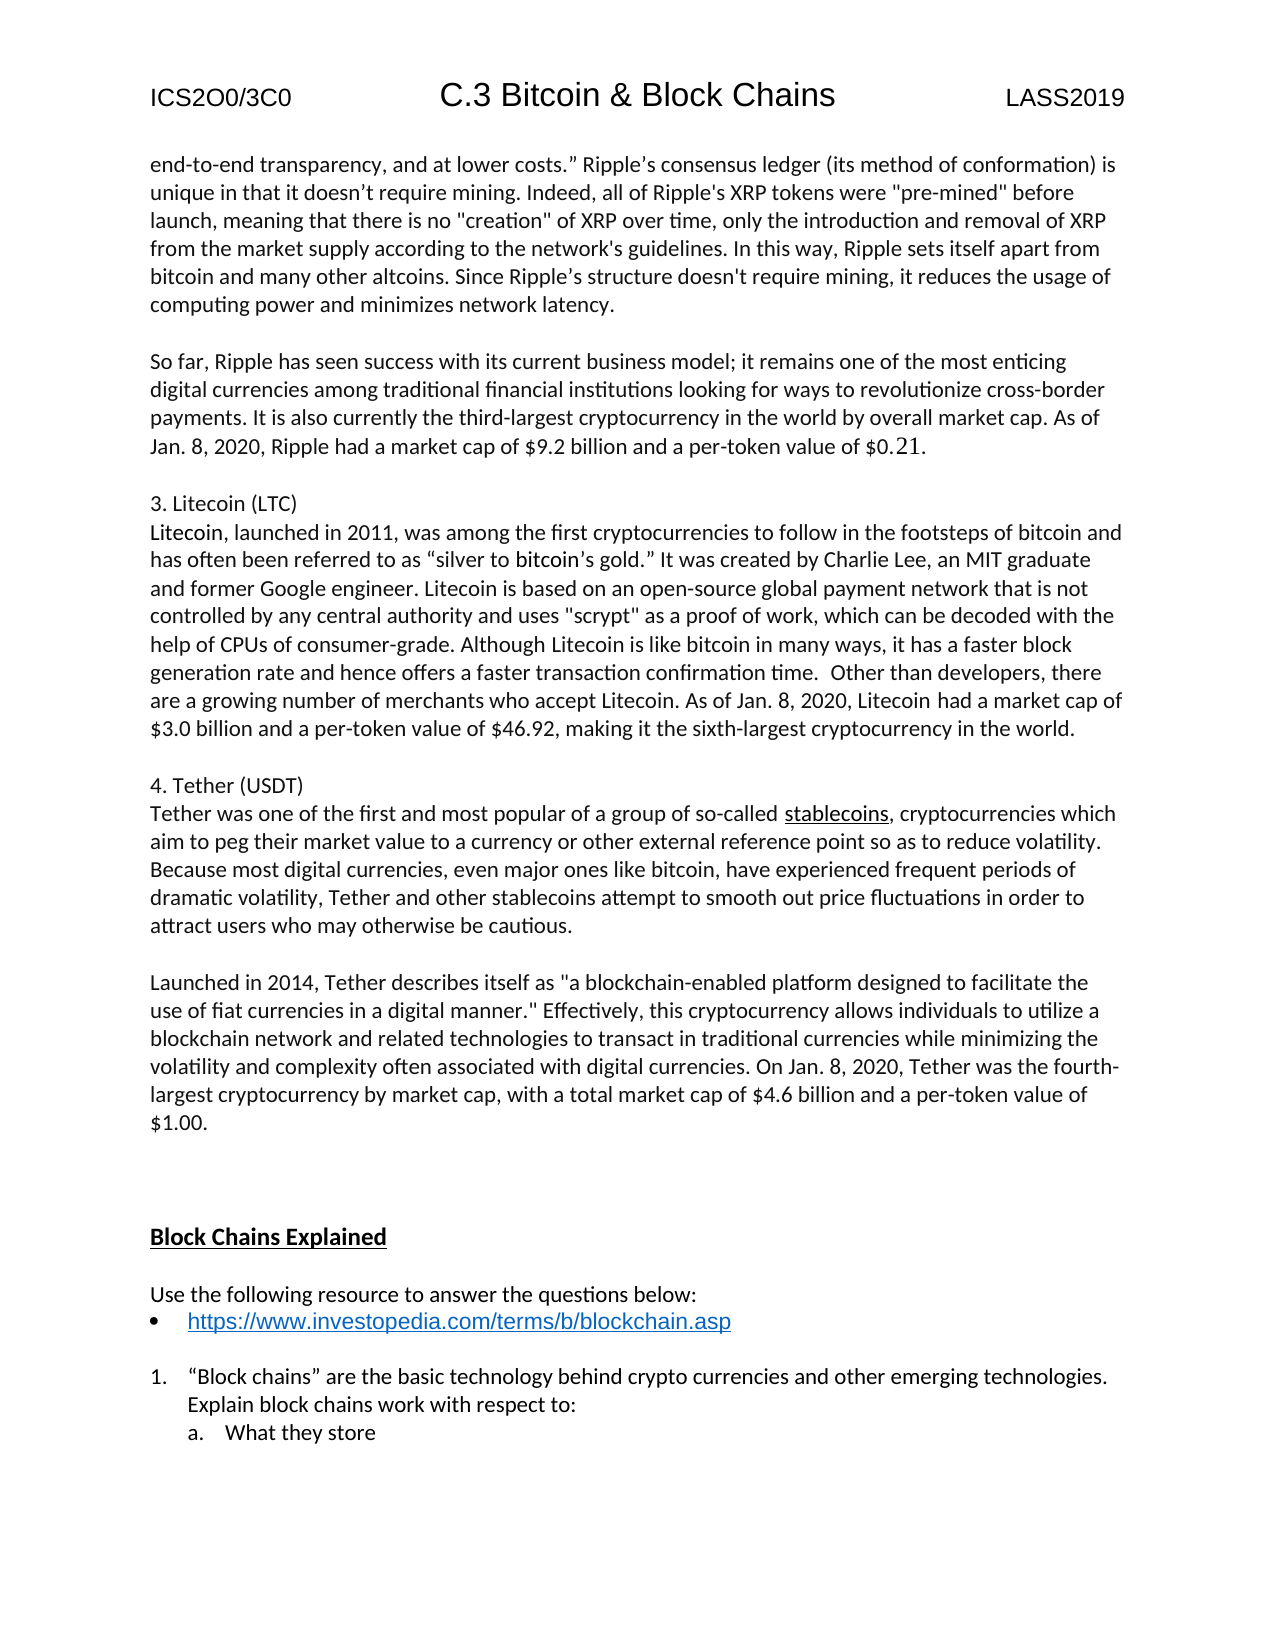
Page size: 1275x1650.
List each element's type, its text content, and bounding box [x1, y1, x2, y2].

list What they store [187, 1418, 1125, 1447]
text Launched in 2014, Tether describes itself as "a blockchain-enabled platform designed to facilitate the use of fiat currencies in a digital manner." Effectively, this cryptocurrency allows individuals to utilize a blockchain network and related technologies to transact in traditional currencies while minimizing the volatility and complexity often associated with digital currencies. On Jan. 8, 2020, Tether was the fourth-largest cryptocurrency by market cap, with a total market cap of $4.6 billion and a per-token value of $1.00. [150, 968, 1125, 1136]
text Litecoin, launched in 2011, was among the first cryptocurrencies to follow in the footsteps of bitcoin and has often been referred to as “silver to bitcoin’s gold.” It was created by Charlie Lee, an MIT graduate and former Google engineer. Litecoin is based on an open-source global payment network that is not controlled by any central authority and uses "scrypt" as a proof of work, which can be decoded with the help of CPUs of consumer-grade. Although Litecoin is like bitcoin in many ways, it has a faster block generation rate and hence offers a faster transaction confirmation time. ﻿ Other than developers, there are a growing number of merchants who accept Litecoin. As of Jan. 8, 2020, Litecoin had a market cap of $3.0 billion and a per-token value of $46.92, making it the sixth-largest cryptocurrency in the world. ﻿ [150, 518, 1125, 742]
text Block Chains Explained [150, 1222, 1125, 1252]
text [150, 150, 1125, 318]
list “Block chains” are the basic technology behind crypto currencies and other emerging technologies. Explain block chains work with respect to: [150, 1362, 1125, 1418]
text Tether was one of the first and most popular of a group of so-called stablecoins, cryptocurrencies which aim to peg their market value to a currency or other external reference point so as to reduce volatility. Because most digital currencies, even major ones like bitcoin, have experienced frequent periods of dramatic volatility, Tether and other stablecoins attempt to smooth out price fluctuations in order to attract users who may otherwise be cautious. [150, 799, 1125, 939]
list https://www.investopedia.com/terms/b/blockchain.asp [150, 1308, 1125, 1334]
text Use the following resource to answer the questions below: [150, 1280, 1125, 1308]
subtitle 3. Litecoin (LTC) [150, 489, 1125, 518]
text So far, Ripple has seen success with its current business model; it remains one of the most enticing digital currencies among traditional financial institutions looking for ways to revolutionize cross-border payments. It is also currently the third-largest cryptocurrency in the world by overall market cap. As of Jan. 8, 2020, Ripple had a market cap of $9.2 billion and a per-token value of $0.21. ﻿ [150, 347, 1125, 460]
subtitle 4. Tether (USDT) [150, 771, 1125, 799]
